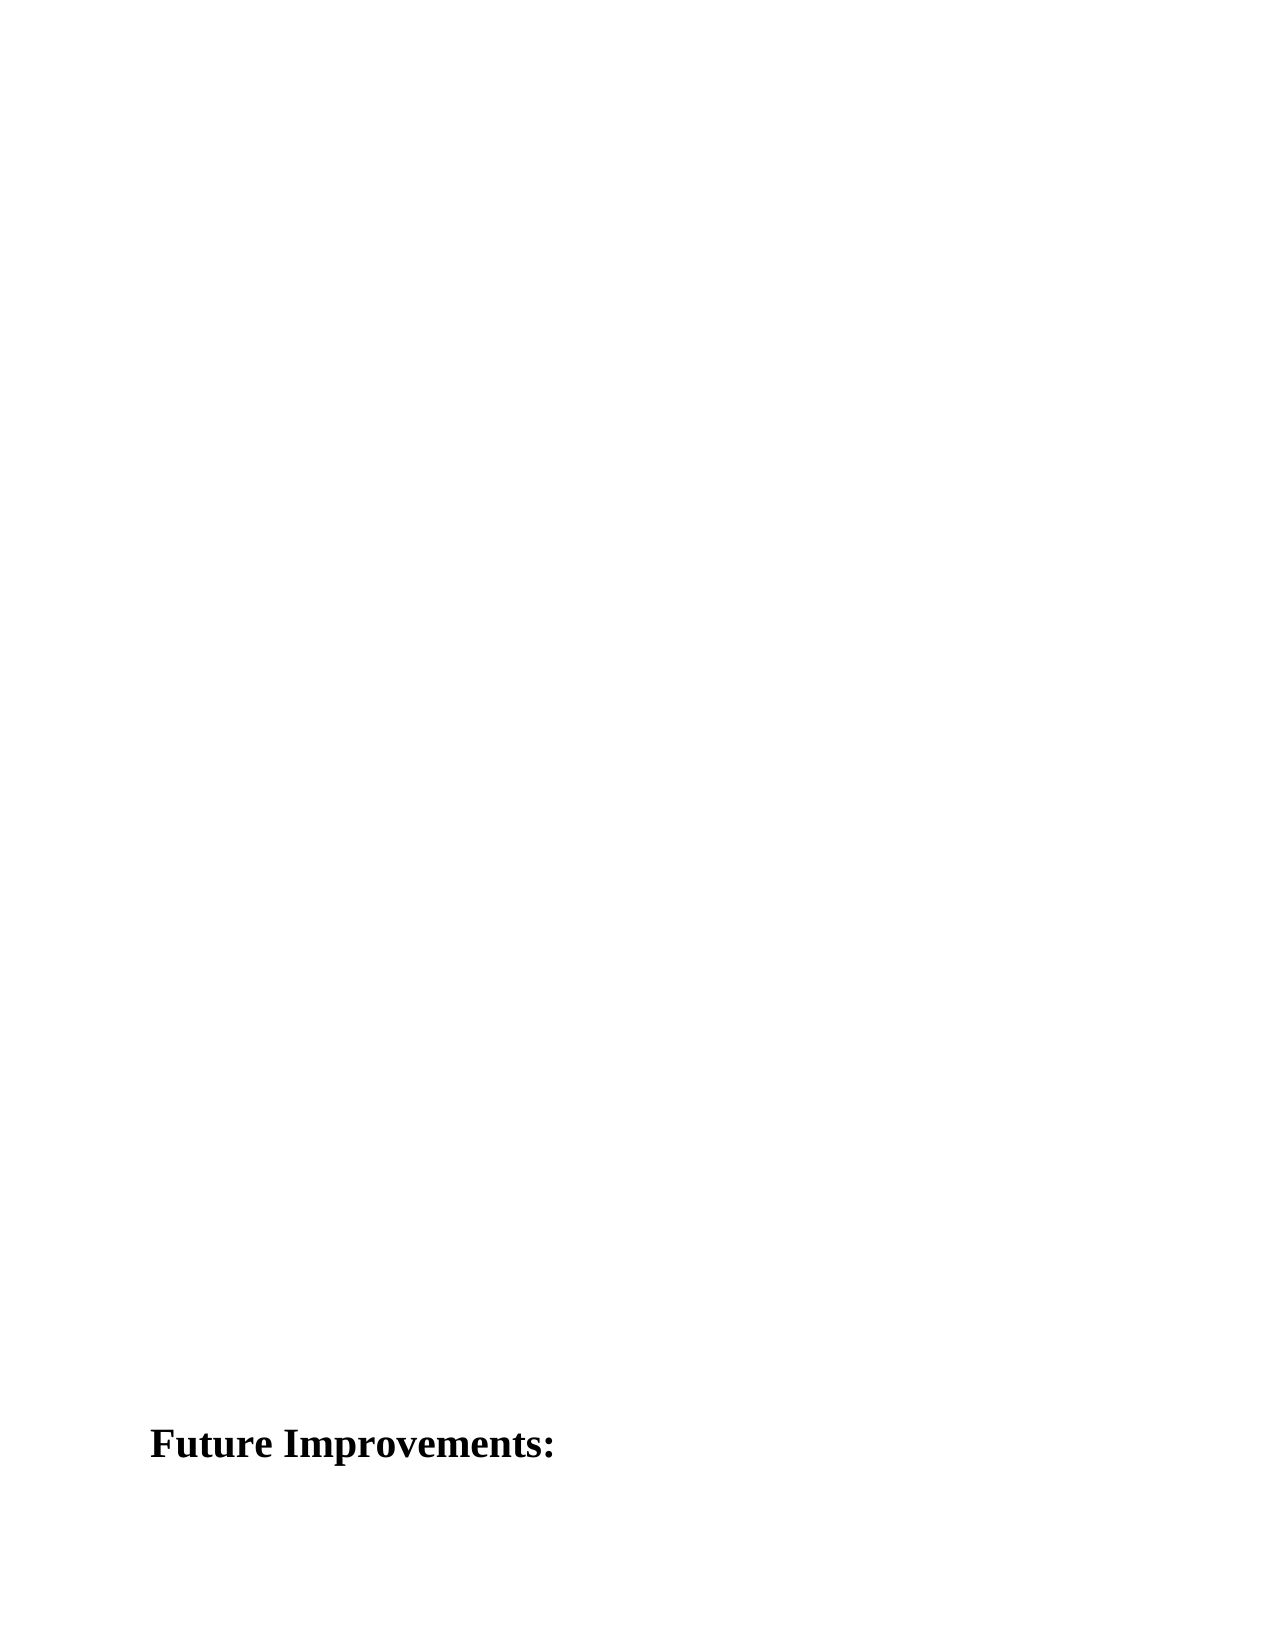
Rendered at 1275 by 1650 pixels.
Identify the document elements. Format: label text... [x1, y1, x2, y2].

text Future Improvements: [150, 1419, 1125, 1467]
